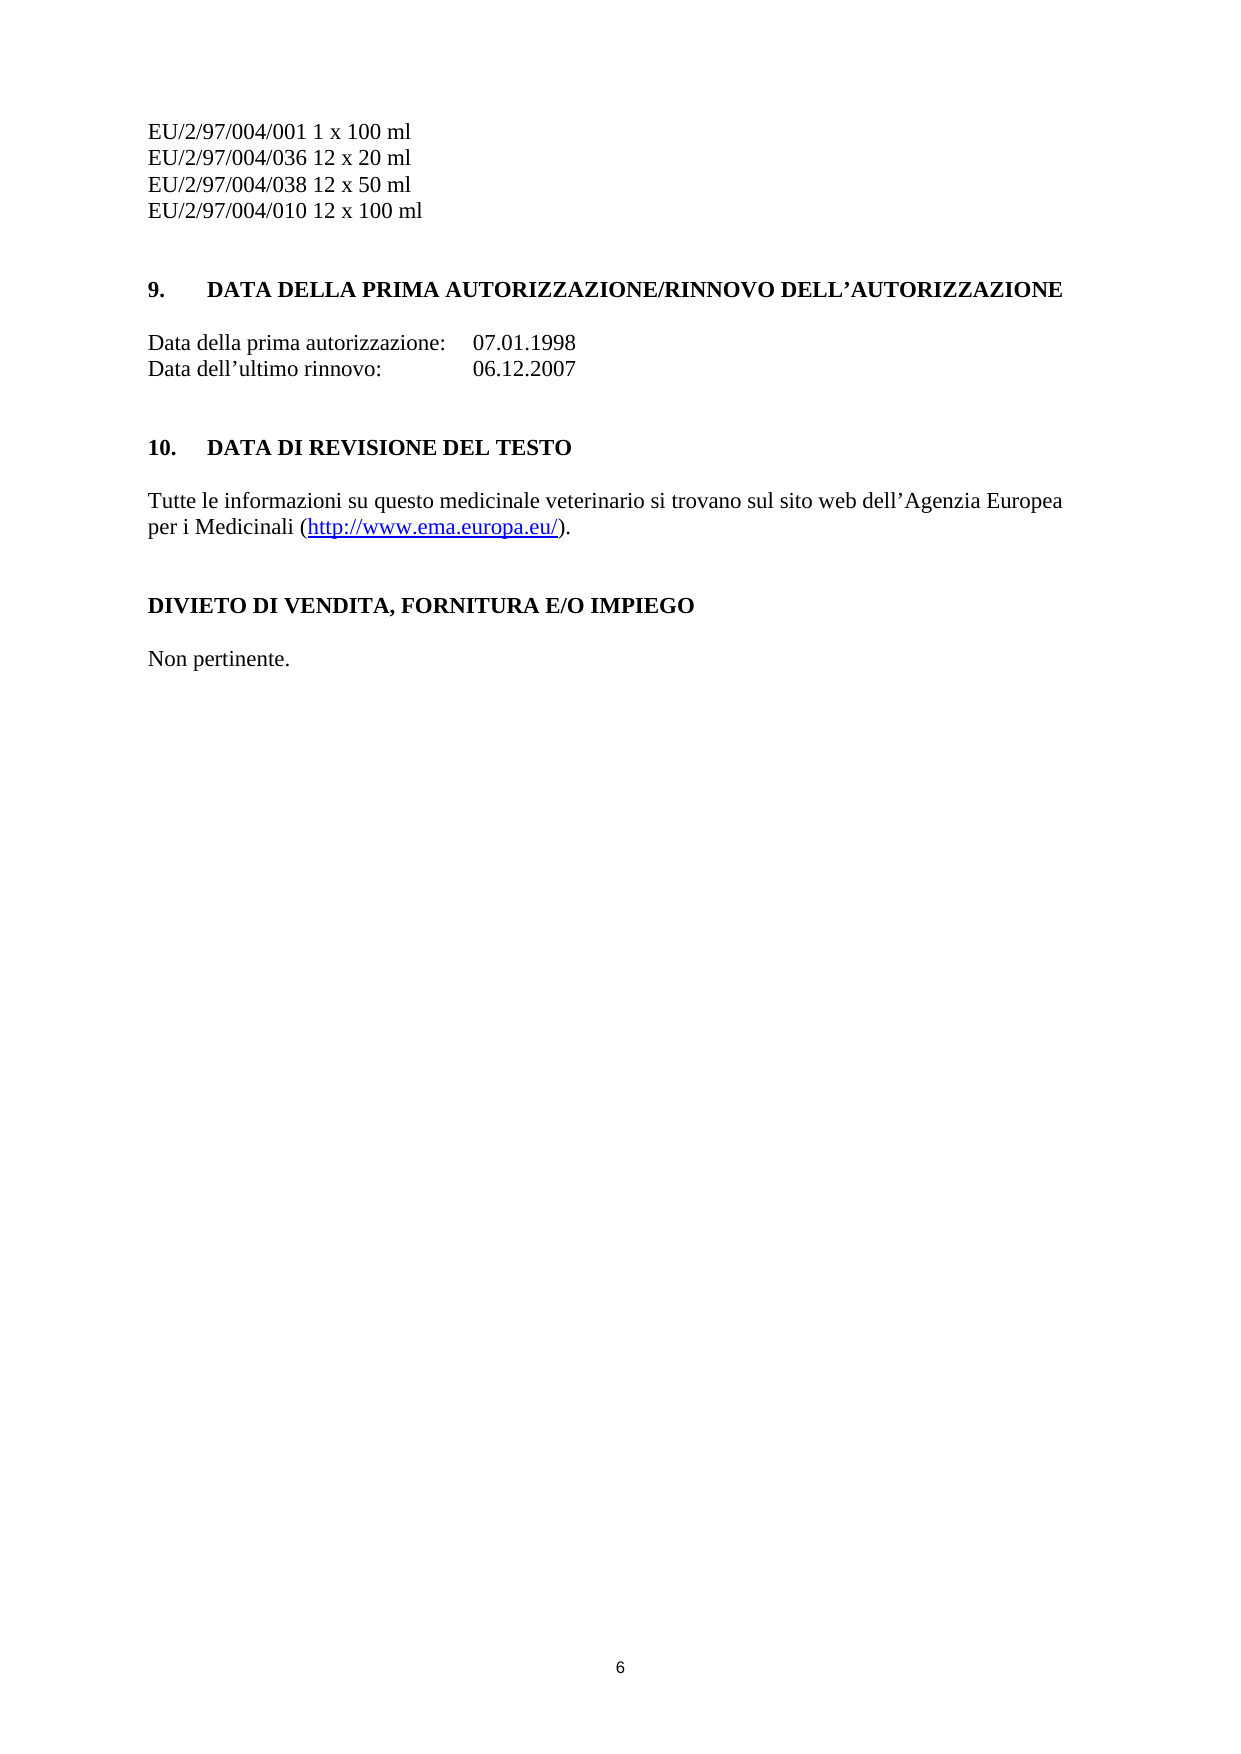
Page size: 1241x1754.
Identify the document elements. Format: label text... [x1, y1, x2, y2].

text Tutte le informazioni su questo medicinale veterinario si trovano sul sito web dell’Agenzia Europea per i Medicinali (http://www.ema.europa.eu/). [148, 487, 1092, 540]
text 10. DI REVISIONE TESTO [148, 434, 1092, 461]
text DIVIETO DI VENDITA, FORNITURA E/O IMPIEGO [148, 592, 1092, 619]
text Data della prima autorizzazione: 07.01.1998 [148, 329, 1092, 355]
text EU/2/97/004/010 12 x 100 ml [148, 197, 1092, 223]
text EU/2/97/004/038 12 x 50 ml [148, 171, 1092, 197]
text EU/2/97/004/036 12 x 20 ml [148, 144, 1092, 171]
text Non pertinente. [148, 645, 1092, 672]
text EU/2/97/004/001 1 x 100 ml [148, 118, 1092, 144]
text Data dell’ultimo rinnovo: 06.12.2007 [148, 355, 1092, 382]
text 9. DELLA PRIMA AUTORIZZAZIONE/RINNOVO ’AUTORIZZAZIONE [148, 276, 1092, 303]
